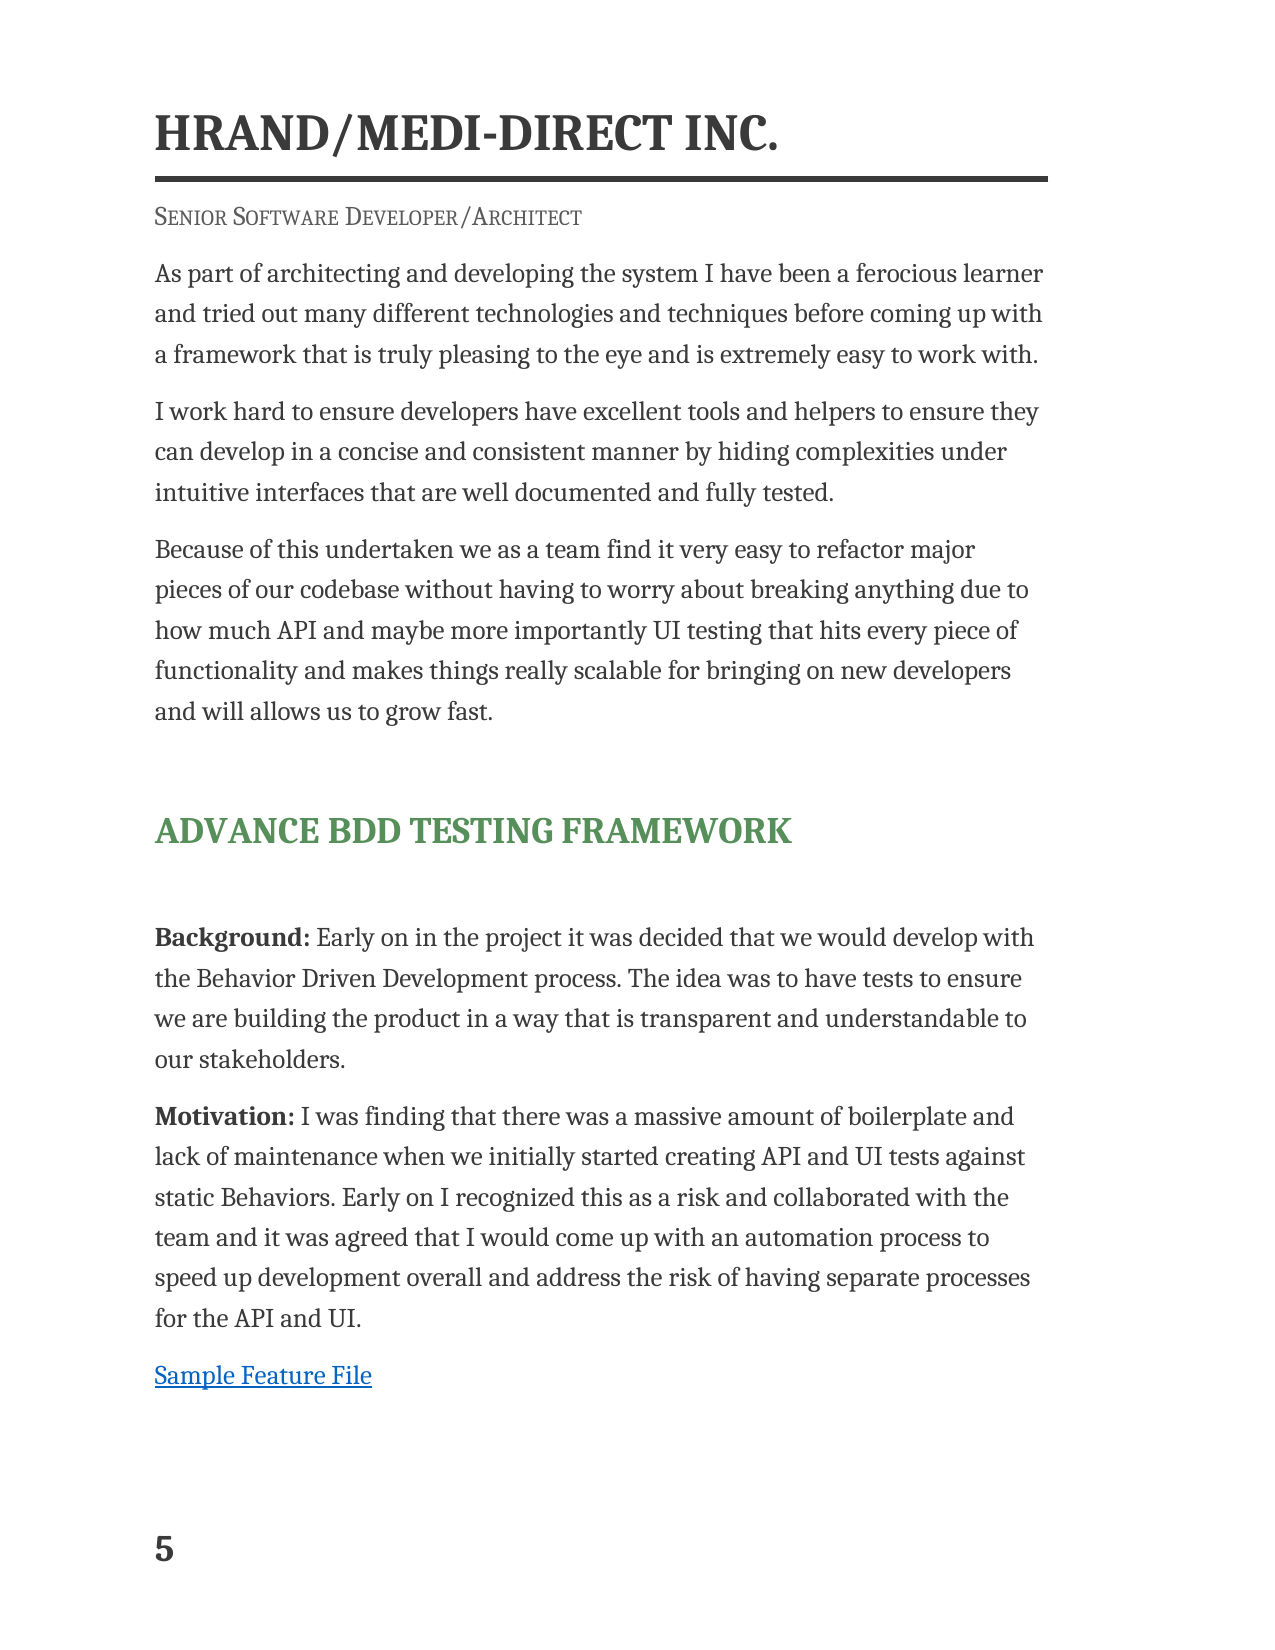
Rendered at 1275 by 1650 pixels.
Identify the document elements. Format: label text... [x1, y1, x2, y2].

text Senior Software Developer/Architect [154, 201, 1048, 232]
text Background: Early on in the project it was decided that we would develop with the Behavior Driven Development process. The idea was to have tests to ensure we are building the product in a way that is transparent and understandable to our stakeholders. [154, 922, 1048, 1075]
text Sample Feature File [154, 1360, 1048, 1391]
text As part of architecting and developing the system I have been a ferocious learner and tried out many different technologies and techniques before coming up with a framework that is truly pleasing to the eye and is extremely easy to work with. [154, 258, 1048, 370]
text I work hard to ensure developers have excellent tools and helpers to ensure they can develop in a concise and consistent manner by hiding complexities under intuitive interfaces that are well documented and fully tested. [154, 396, 1048, 508]
subtitle HRand/Medi-Direct Inc. [154, 103, 1048, 182]
text Motivation: I was finding that there was a massive amount of boilerplate and lack of maintenance when we initially started creating API and UI tests against static Behaviors. Early on I recognized this as a risk and collaborated with the team and it was agreed that I would come up with an automation process to speed up development overall and address the risk of having separate processes for the API and UI. [154, 1101, 1048, 1334]
subtitle ADVANCE BDD TESTING FRAMEWORK [154, 810, 1048, 853]
text Because of this undertaken we as a team find it very easy to refactor major pieces of our codebase without having to worry about breaking anything due to how much API and maybe more importantly UI testing that hits every piece of functionality and makes things really scalable for bringing on new developers and will allows us to grow fast. [154, 534, 1048, 727]
